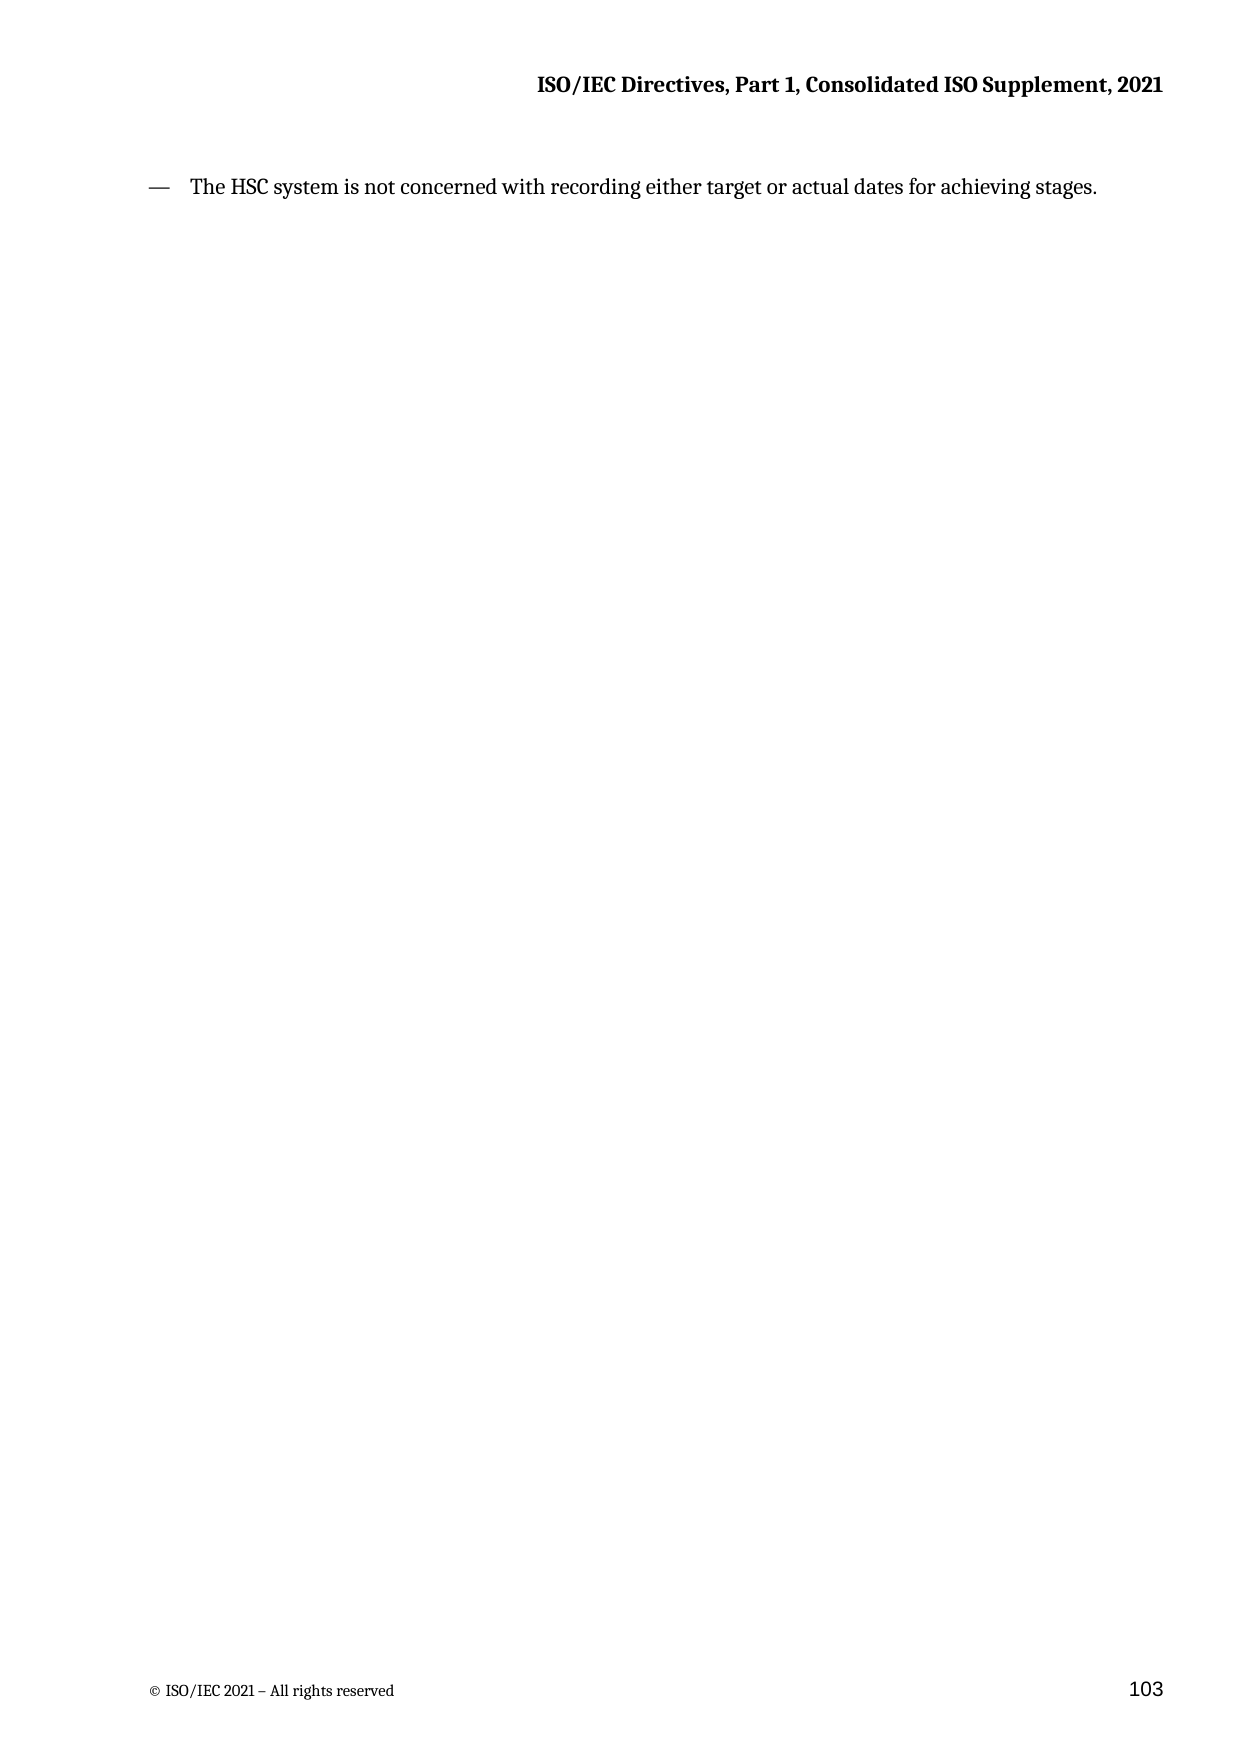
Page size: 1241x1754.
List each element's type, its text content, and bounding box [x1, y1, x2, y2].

list — The HSC system is not concerned with recording either target or actual dates for achieving stages. [148, 174, 1163, 200]
